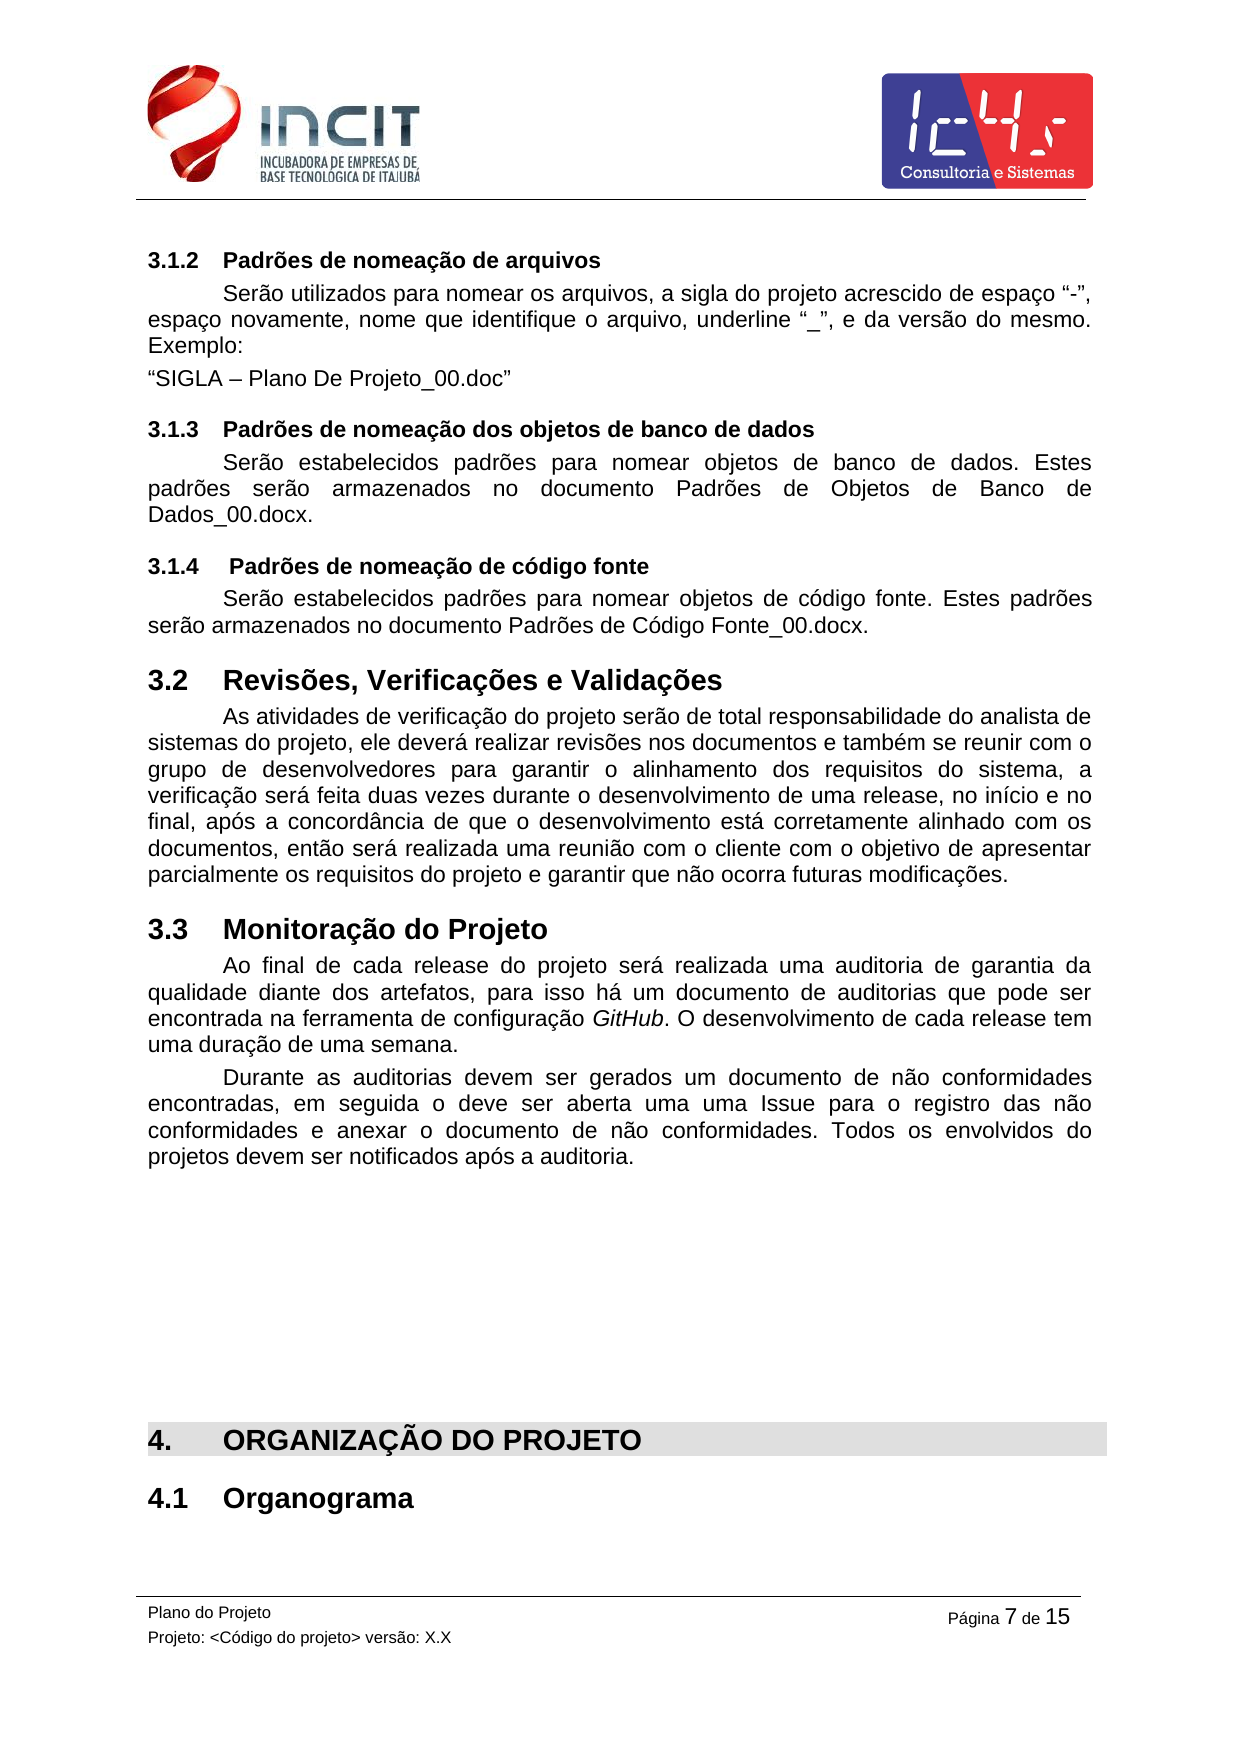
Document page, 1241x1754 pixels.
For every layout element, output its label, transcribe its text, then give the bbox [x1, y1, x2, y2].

picture [147, 65, 420, 182]
text “SIGLA – Plano De Projeto_00.doc” [148, 365, 1093, 391]
text Durante as auditorias devem ser gerados um documento de não conformidades encontradas, em seguida o deve ser aberta uma uma Issue para o registro das não conformidades e anexar o documento de não conformidades. Todos os envolvidos do projetos devem ser notificados após a auditoria. [148, 1064, 1092, 1169]
list Padrões de nomeação de código fonte [148, 553, 1092, 579]
picture [881, 73, 1093, 189]
text Serão estabelecidos padrões para nomear objetos de banco de dados. Estes padrões serão armazenados no documento Padrões de Objetos de Banco de Dados_00.docx. [148, 449, 1092, 528]
text Ao final de cada release do projeto será realizada uma auditoria de garantia da qualidade diante dos artefatos, para isso há um documento de auditorias que pode ser encontrada na ferramenta de configuração GitHub. O desenvolvimento de cada release tem uma duração de uma semana. [148, 952, 1092, 1058]
text Serão utilizados para nomear os arquivos, a sigla do projeto acrescido de espaço “-”, espaço novamente, nome que identifique o arquivo, underline “_”, e da versão do mesmo. Exemplo: [148, 279, 1093, 358]
list Revisões, Verificações e Validações [148, 663, 1093, 697]
list Organograma [148, 1481, 1107, 1514]
list Padrões de nomeação de arquivos [148, 247, 1092, 273]
list Padrões de nomeação dos objetos de banco de dados [148, 416, 1092, 442]
list Monitoração do Projeto [148, 912, 1092, 946]
text Serão estabelecidos padrões para nomear objetos de código fonte. Estes padrões serão armazenados no documento Padrões de Código Fonte_00.docx. [148, 585, 1093, 638]
text As atividades de verificação do projeto serão de total responsabilidade do analista de sistemas do projeto, ele deverá realizar revisões nos documentos e também se reunir com o grupo de desenvolvedores para garantir o alinhamento dos requisitos do sistema, a verificação será feita duas vezes durante o desenvolvimento de uma release, no início e no final, após a concordância de que o desenvolvimento está corretamente alinhado com os documentos, então será realizada uma reunião com o cliente com o objetivo de apresentar parcialmente os requisitos do projeto e garantir que não ocorra futuras modificações. [148, 703, 1092, 887]
list ORGANIZAÇÃO DO PROJETO [148, 1422, 1107, 1456]
